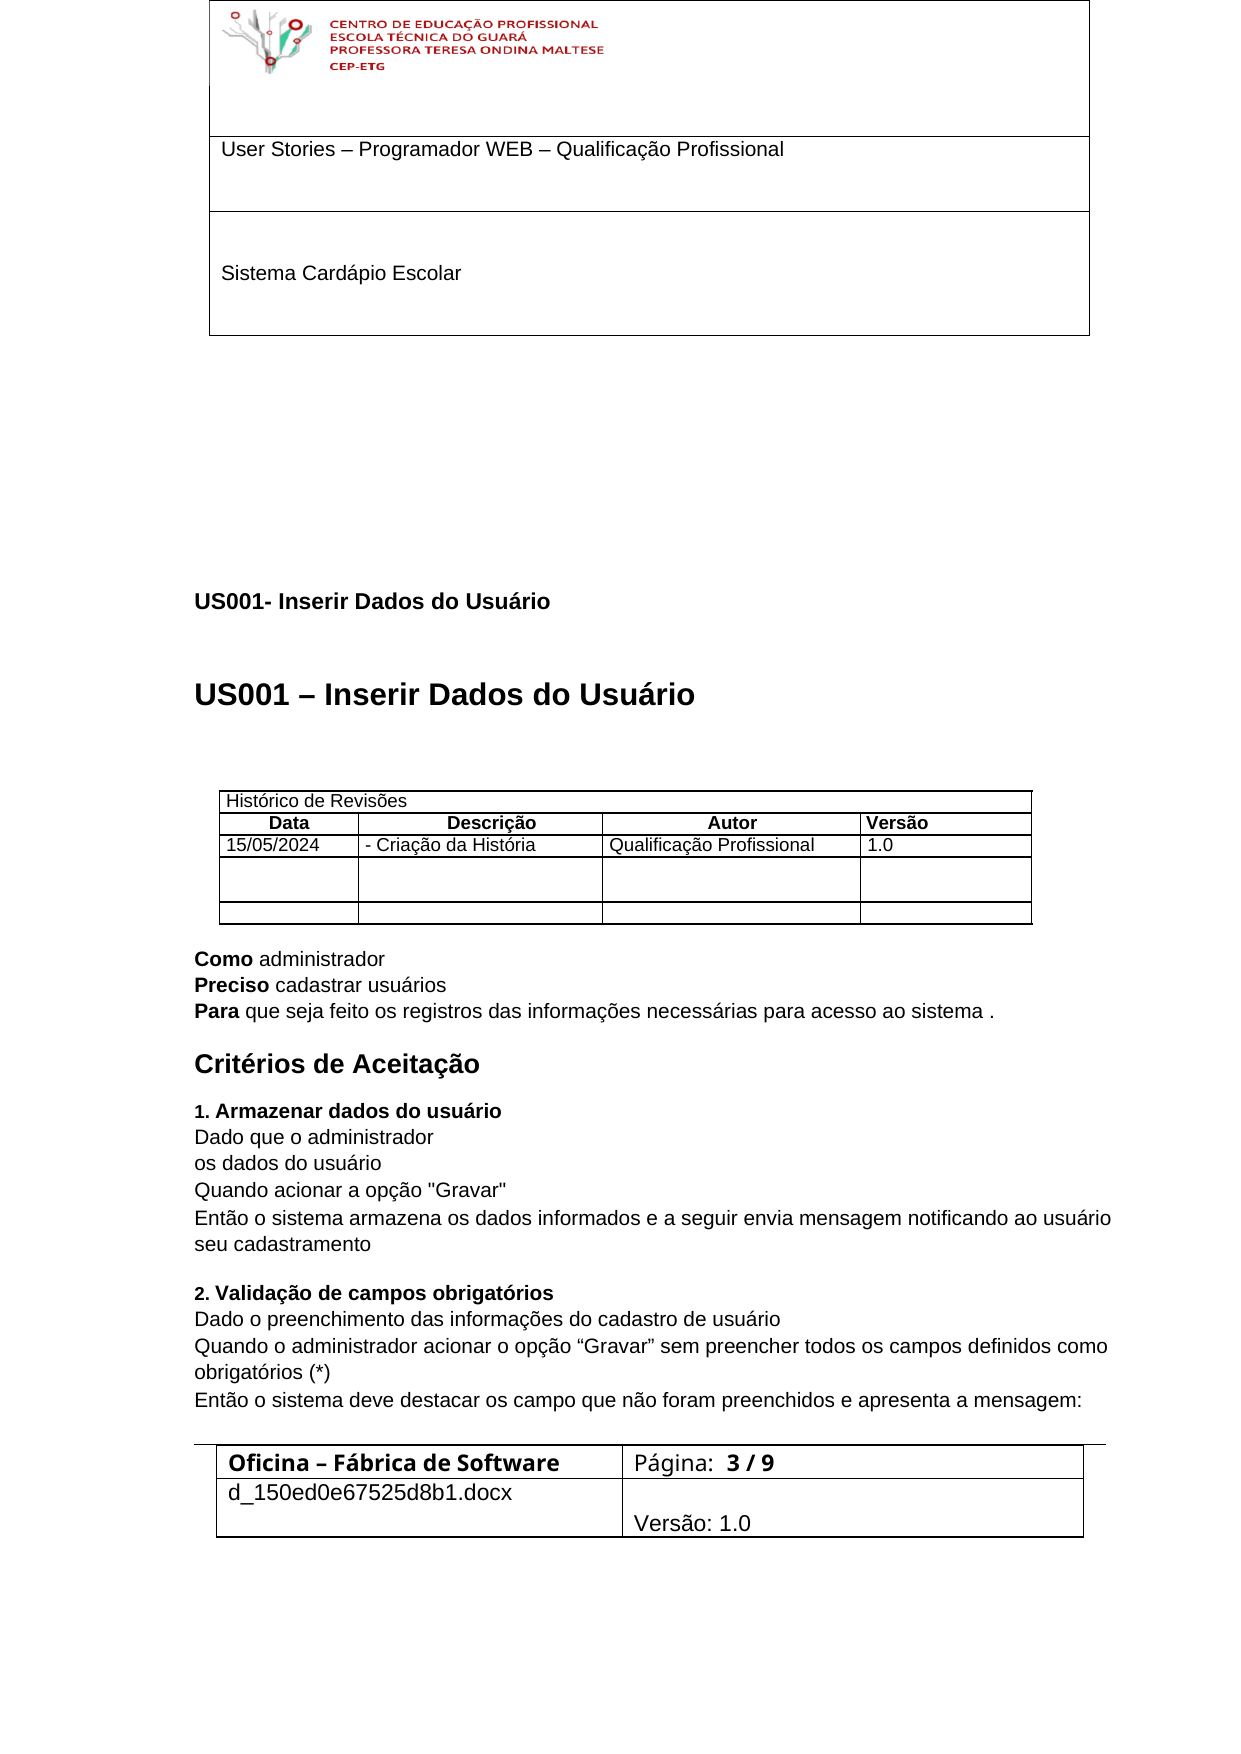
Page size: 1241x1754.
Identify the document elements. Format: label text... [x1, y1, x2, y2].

table_cell [359, 903, 602, 923]
picture [209, 1, 1087, 86]
text Para que seja feito os registros das informações necessárias para acesso ao sistema . [194, 999, 1122, 1023]
table_cell - Criação da História [359, 836, 602, 856]
table_cell [603, 858, 860, 901]
table_cell Data [220, 814, 358, 834]
subtitle Armazenar dados do usuário [194, 1099, 1122, 1123]
table_cell [861, 858, 1031, 901]
table_cell [861, 903, 1031, 923]
subtitle Validação de campos obrigatórios [194, 1281, 1122, 1305]
text Preciso cadastrar usuários [194, 973, 1122, 997]
table_cell Versão [861, 814, 1031, 834]
table_cell 15/05/2024 [220, 836, 358, 856]
table_cell [603, 903, 860, 923]
table_cell [359, 858, 602, 901]
subtitle Critérios de Aceitação [194, 1048, 1122, 1079]
table_cell Autor [603, 814, 860, 834]
text Dado que o administrador os dados do usuário [194, 1125, 441, 1174]
text US001 – Inserir Dados do Usuário [194, 676, 1122, 712]
table_header Histórico de Revisões [220, 792, 1031, 812]
table_cell [220, 903, 358, 923]
table_cell 1.0 [861, 836, 1031, 856]
text Como administrador [194, 947, 1122, 971]
table_cell [220, 858, 358, 901]
text Quando o administrador acionar o opção “Gravar” sem preencher todos os campos definidos como obrigatórios (*) [194, 1334, 1114, 1384]
text Quando acionar a opção "Gravar" [194, 1178, 1122, 1202]
text Então o sistema deve destacar os campo que não foram preenchidos e apresenta a mensagem: [194, 1388, 1114, 1412]
text Então o sistema armazena os dados informados e a seguir envia mensagem notificando ao usuário seu cadastramento [194, 1206, 1114, 1256]
table_cell Descrição [359, 814, 602, 834]
table_cell Qualificação Profissional [603, 836, 860, 856]
subtitle US001- Inserir Dados do Usuário [194, 588, 1122, 614]
text Dado o preenchimento das informações do cadastro de usuário [194, 1307, 1114, 1331]
